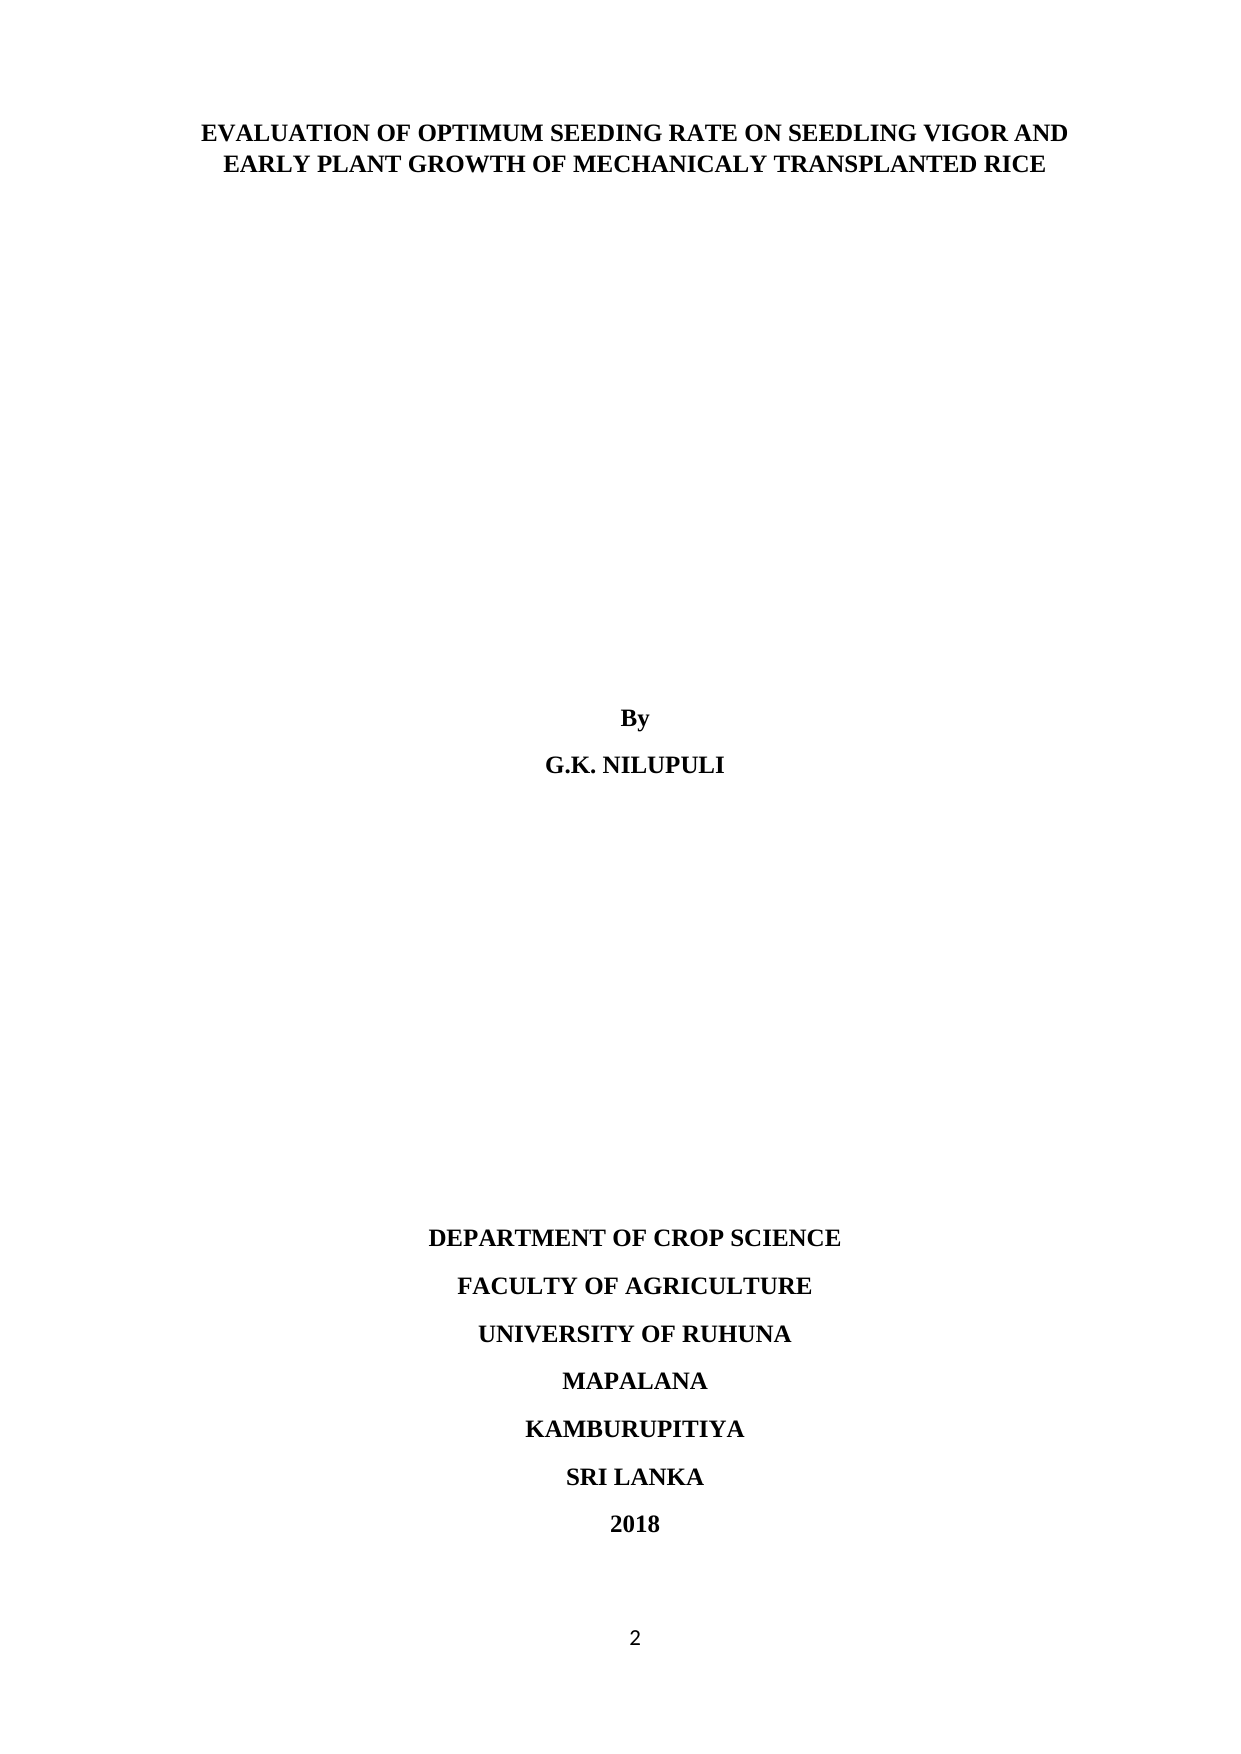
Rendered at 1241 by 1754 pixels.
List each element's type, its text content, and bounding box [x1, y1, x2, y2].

text G.K. NILUPULI [177, 750, 1092, 779]
text SRI LANKA [177, 1462, 1092, 1491]
text MAPALANA [177, 1366, 1092, 1395]
text By [177, 703, 1092, 731]
text FACULTY OF AGRICULTURE [177, 1271, 1092, 1300]
text KAMBURUPITIYA [177, 1414, 1092, 1443]
text EVALUATION OF OPTIMUM SEEDING RATE ON SEEDLING VIGOR AND EARLY PLANT GROWTH OF MECHANICALY TRANSPLANTED RICE [177, 118, 1092, 178]
text DEPARTMENT OF CROP SCIENCE [177, 1223, 1092, 1252]
text 2018 [177, 1509, 1092, 1538]
text UNIVERSITY OF RUHUNA [177, 1319, 1092, 1347]
